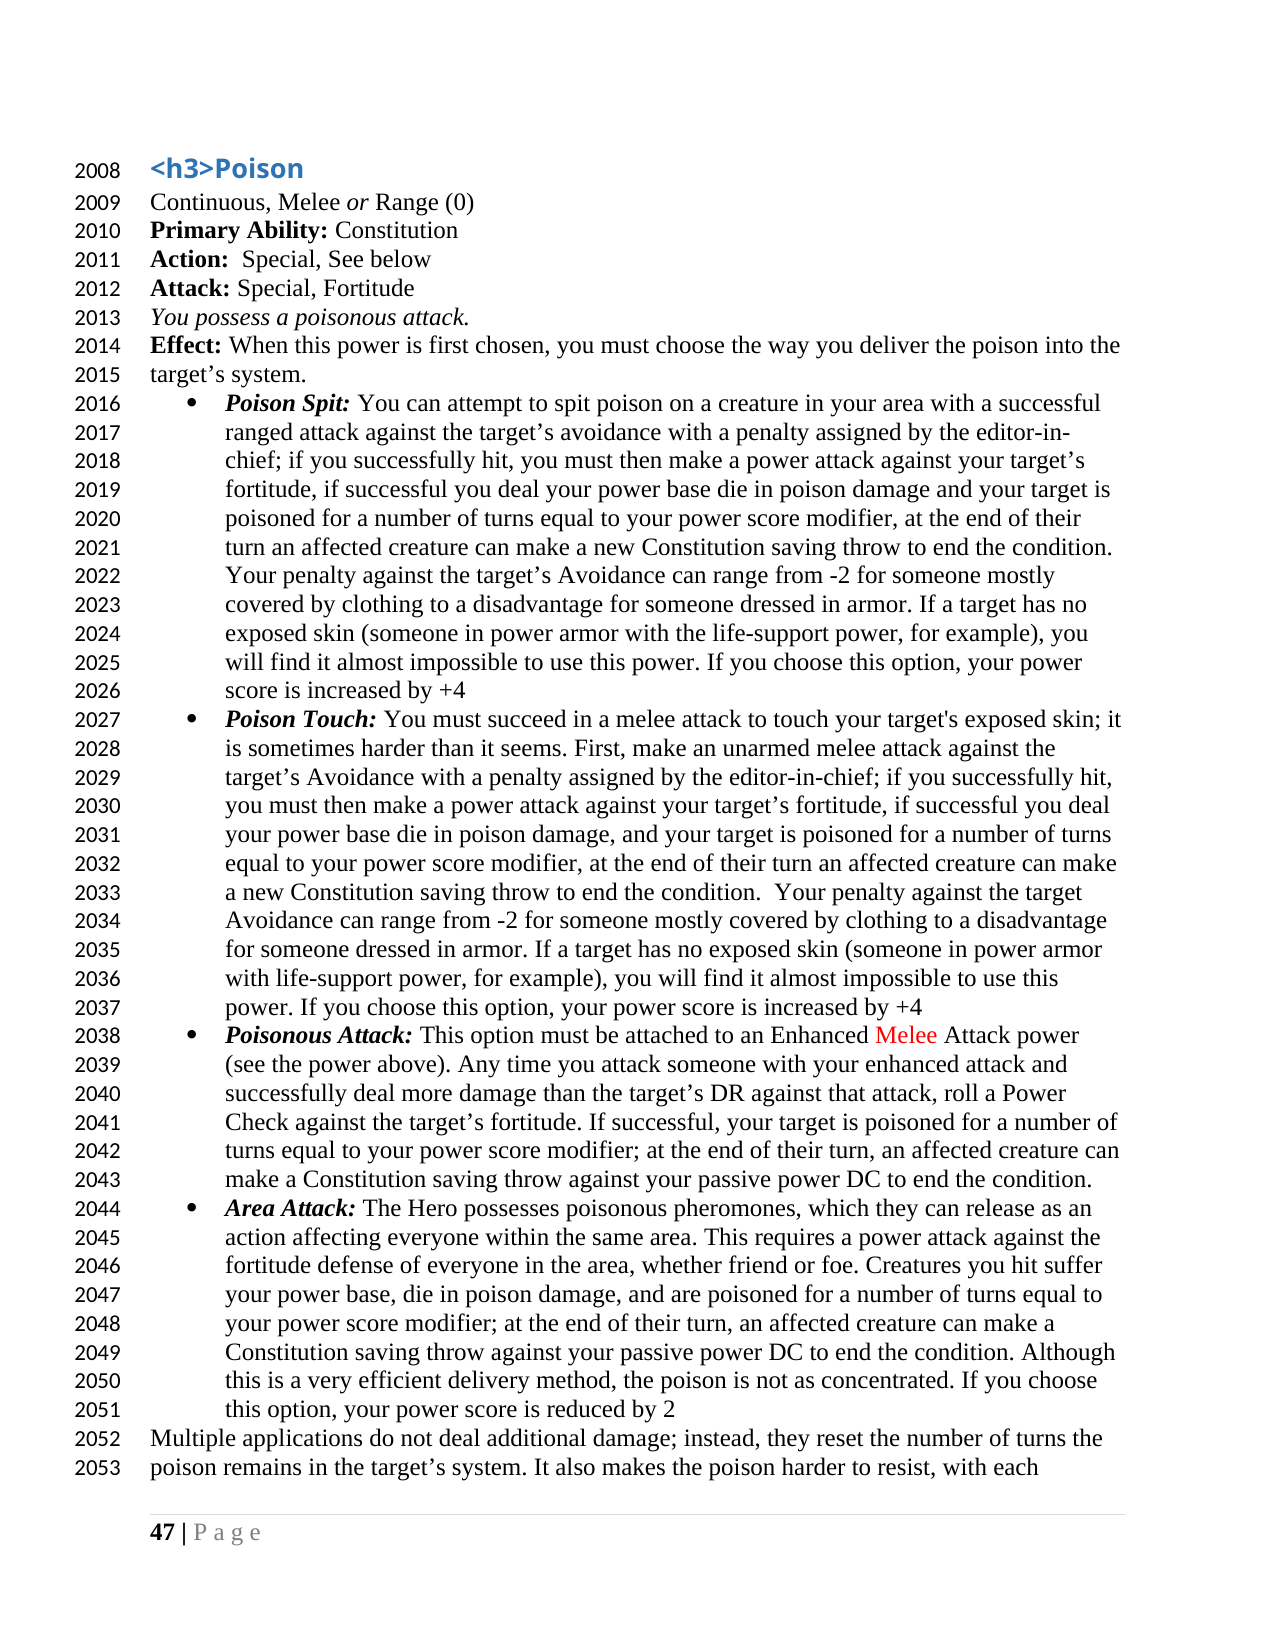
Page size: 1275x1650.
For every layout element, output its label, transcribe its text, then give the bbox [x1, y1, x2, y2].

list Poison Spit: You can attempt to spit poison on a creature in your area with a successful ranged attack against the target’s avoidance with a penalty assigned by the editor-in-chief; if you successfully hit, you must then make a power attack against your target’s fortitude, if successful you deal your power base die in poison damage and your target is poisoned for a number of turns equal to your power score modifier, at the end of their turn an affected creature can make a new Constitution saving throw to end the condition. Your penalty against the target’s Avoidance can range from -2 for someone mostly covered by clothing to a disadvantage for someone dressed in armor. If a target has no exposed skin (someone in power armor with the life-support power, for example), you will find it almost impossible to use this power. If you choose this option, your power score is increased by +4 [187, 388, 1125, 704]
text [150, 1423, 1125, 1481]
text Action: Special, See below [150, 244, 1125, 273]
list Area Attack: The Hero possesses poisonous pheromones, which they can release as an action affecting everyone within the same area. This requires a power attack against the fortitude defense of everyone in the area, whether friend or foe. Creatures you hit suffer your power base, die in poison damage, and are poisoned for a number of turns equal to your power score modifier; at the end of their turn, an affected creature can make a Constitution saving throw against your passive power DC to end the condition. Although this is a very efficient delivery method, the poison is not as concentrated. If you choose this option, your power score is reduced by 2 [187, 1193, 1125, 1423]
subtitle <h3>Poison [150, 150, 1125, 187]
text You possess a poisonous attack. [150, 302, 1125, 331]
text Effect: When this power is first chosen, you must choose the way you deliver the poison into the target’s system. [150, 331, 1125, 388]
text Primary Ability: Constitution [150, 216, 1125, 244]
text Continuous, Melee or Range (0) [150, 187, 1125, 216]
list Poisonous Attack: This option must be attached to an Enhanced Melee Attack power (see the power above). Any time you attack someone with your enhanced attack and successfully deal more damage than the target’s DR against that attack, roll a Power Check against the target’s fortitude. If successful, your target is poisoned for a number of turns equal to your power score modifier; at the end of their turn, an affected creature can make a Constitution saving throw against your passive power DC to end the condition. [187, 1021, 1125, 1193]
text Attack: Special, Fortitude [150, 273, 1125, 302]
list Poison Touch: You must succeed in a melee attack to touch your target's exposed skin; it is sometimes harder than it seems. First, make an unarmed melee attack against the target’s Avoidance with a penalty assigned by the editor-in-chief; if you successfully hit, you must then make a power attack against your target’s fortitude, if successful you deal your power base die in poison damage, and your target is poisoned for a number of turns equal to your power score modifier, at the end of their turn an affected creature can make a new Constitution saving throw to end the condition. Your penalty against the target Avoidance can range from -2 for someone mostly covered by clothing to a disadvantage for someone dressed in armor. If a target has no exposed skin (someone in power armor with life-support power, for example), you will find it almost impossible to use this power. If you choose this option, your power score is increased by +4 [187, 704, 1125, 1021]
